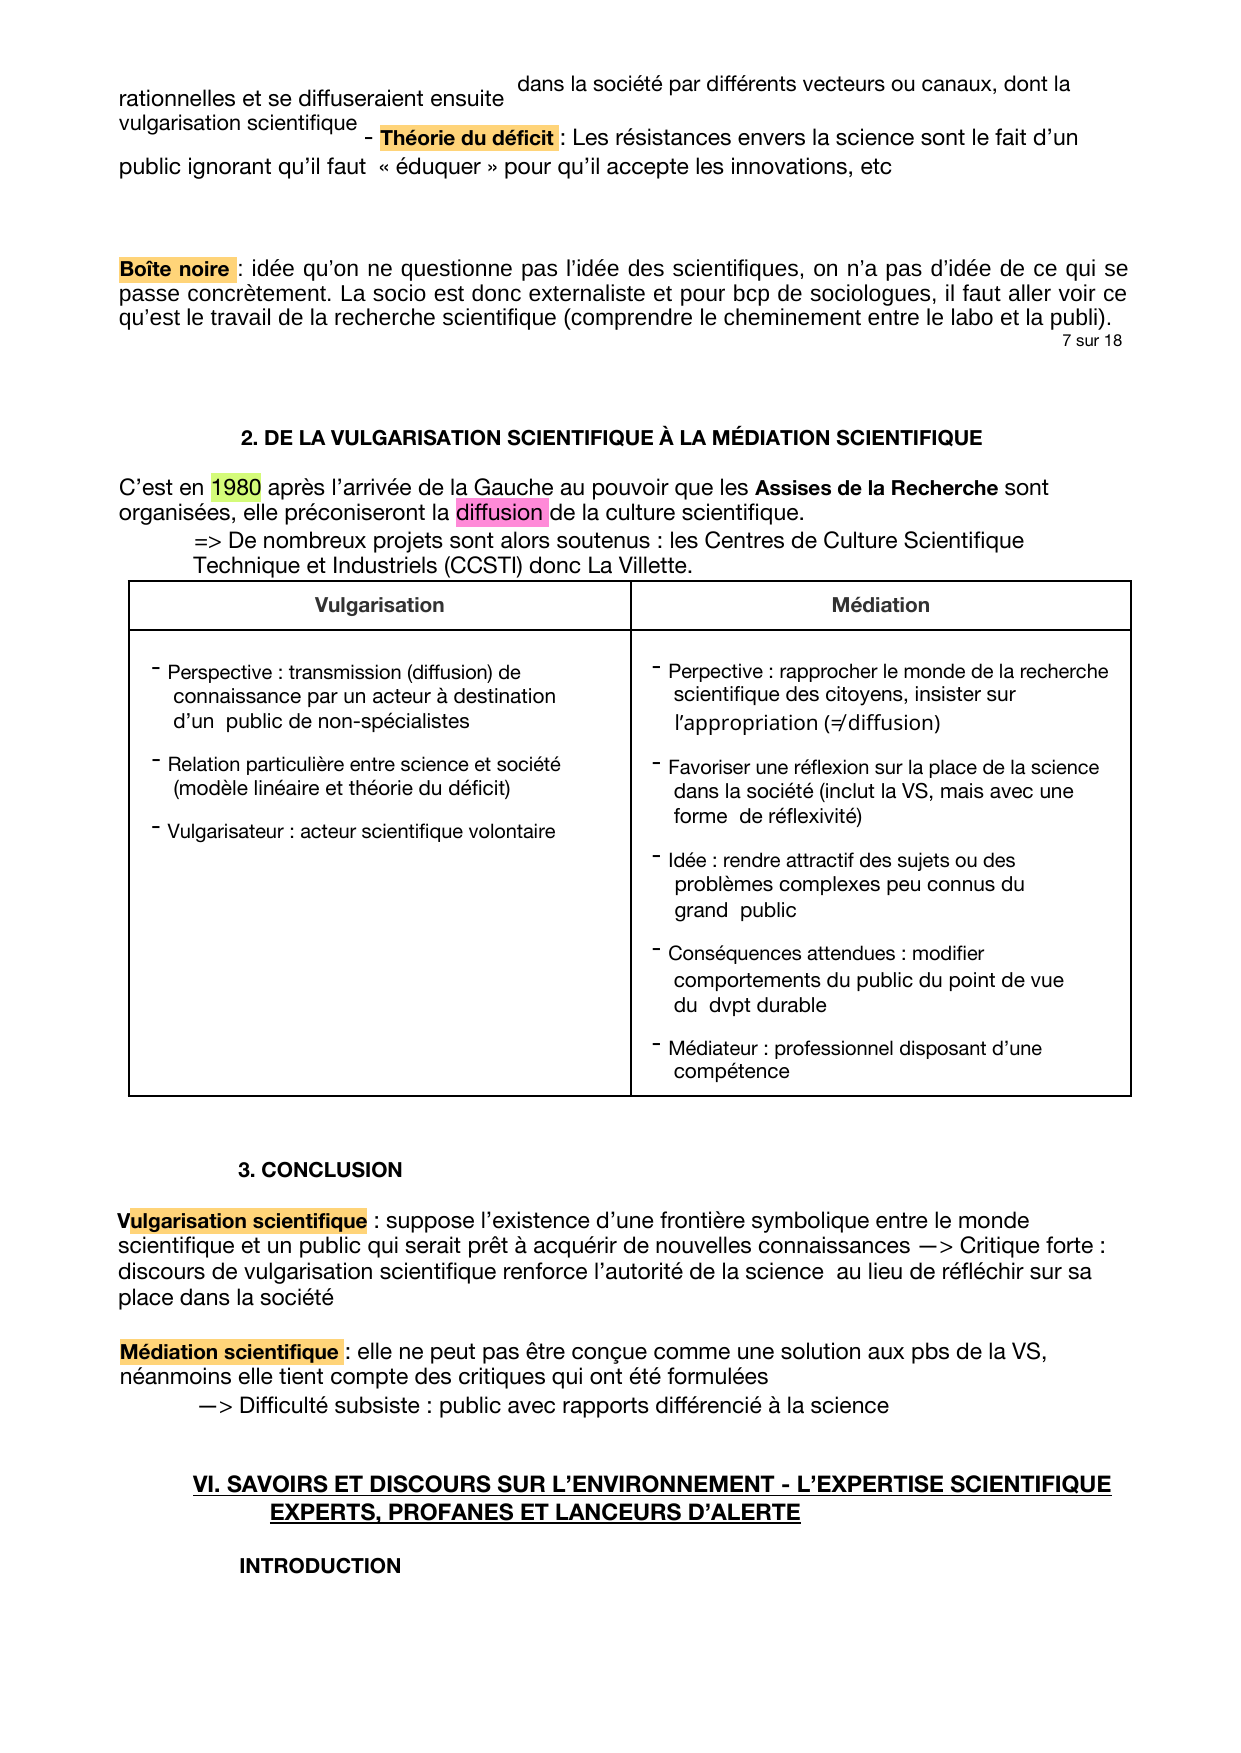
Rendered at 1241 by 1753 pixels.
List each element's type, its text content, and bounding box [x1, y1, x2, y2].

table_header Médiation [632, 582, 1130, 629]
text Vulgarisation scientifique : suppose l’existence d’une frontière symbolique entre le monde scientifique et un public qui serait prêt à acquérir de nouvelles connaissances —> Critique forte : discours de vulgarisation scientifique renforce l’autorité de la science au lieu de réfléchir sur sa place dans la société [117, 1207, 1129, 1312]
text C’est en 1980 après l’arrivée de la Gauche au pouvoir que les Assises de la Recherche sont organisées, elle préconiseront la diffusion de la culture scientifique. [119, 474, 1129, 527]
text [119, 74, 1129, 181]
table_cell - Perpective : rapprocher le monde de la recherche scientifique des citoyens, insister sur l’appropriation (≠ diffusion) - Favoriser une réflexion sur la place de la science dans la société (inclut la VS, mais avec une forme de réflexivité) - Idée : rendre attractif des sujets ou des problèmes complexes peu connus du grand public - Conséquences attendues : modifier comportements du public du point de vue du dvpt durable - Médiateur : professionnel disposant d’une compétence [632, 631, 1130, 1095]
table_cell - Perspective : transmission (diffusion) de connaissance par un acteur à destination d’un public de non-spécialistes - Relation particulière entre science et société (modèle linéaire et théorie du déficit) - Vulgarisateur : acteur scientifique volontaire [130, 631, 630, 1095]
text —> Difficulté subsiste : public avec rapports différencié à la science [196, 1391, 1128, 1420]
text Médiation scientifique : elle ne peut pas être conçue comme une solution aux pbs de la VS, néanmoins elle tient compte des critiques qui ont été formulées [119, 1338, 1129, 1391]
text 2. DE LA VULGARISATION SCIENTIFIQUE À LA MÉDIATION SCIENTIFIQUE [43, 425, 983, 451]
table_header Vulgarisation [130, 582, 630, 629]
text 7 sur 18 [43, 330, 1122, 351]
text 3. CONCLUSION [238, 1157, 1128, 1183]
text Boîte noire : idée qu’on ne questionne pas l’idée des scientifiques, on n’a pas d’idée de ce qui se passe concrètement. La socio est donc externaliste et pour bcp de sociologues, il faut aller voir ce qu’est le travail de la recherche scientifique (comprendre le cheminement entre le labo et la publi). [119, 257, 1129, 330]
text => De nombreux projets sont alors soutenus : les Centres de Culture Scientifique Technique et Industriels (CCSTI) donc La Villette. [193, 527, 1129, 580]
text VI. SAVOIRS ET DISCOURS SUR L’ENVIRONNEMENT - L’EXPERTISE SCIENTIFIQUE EXPERTS, PROFANES ET LANCEURS D’ALERTE [193, 1470, 1114, 1527]
text INTRODUCTION [239, 1553, 1128, 1579]
